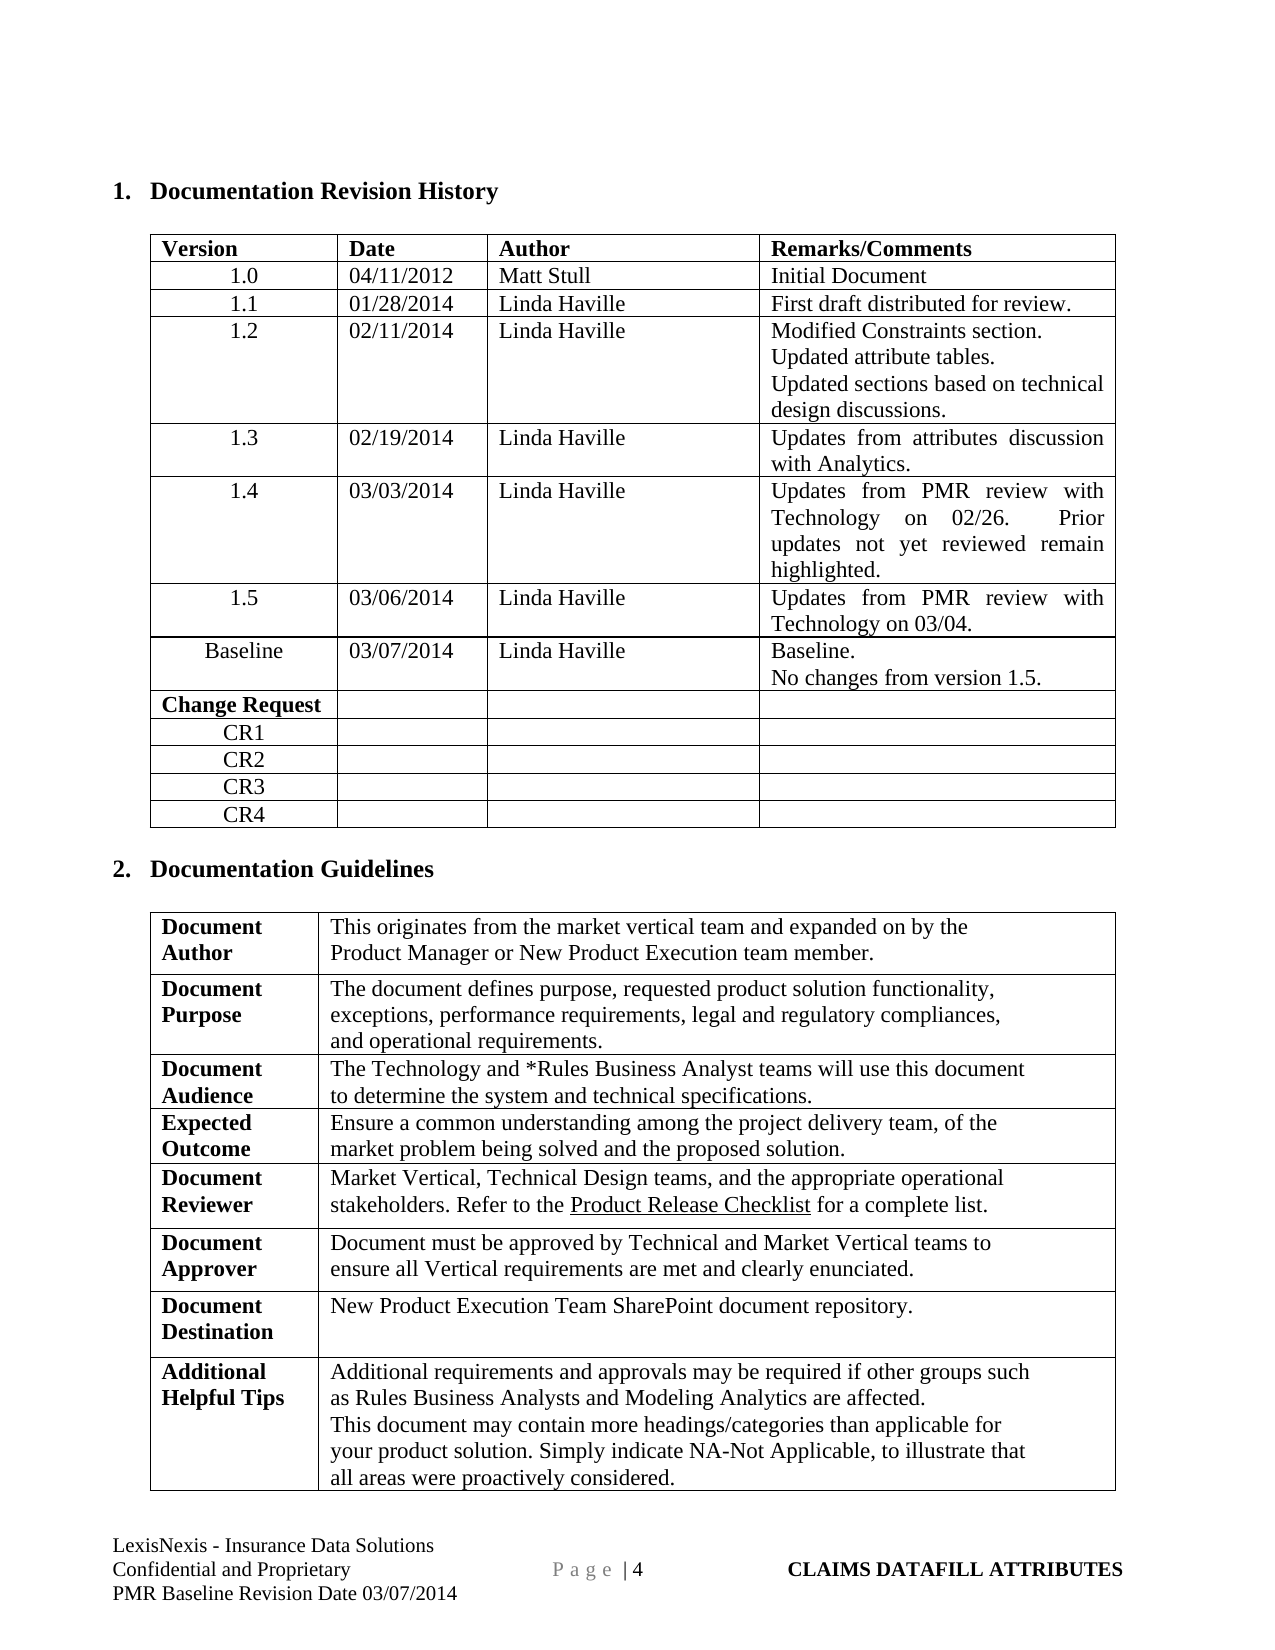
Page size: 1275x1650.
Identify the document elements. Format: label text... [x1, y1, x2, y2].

table_cell Additional requirements and approvals may be required if other groups such as Rules Business Analysts and Modeling Analytics are affected. This document may contain more headings/categories than applicable for your product solution. Simply indicate NA-Not Applicable, to illustrate that all areas were proactively considered. [319, 1358, 1115, 1490]
table_cell Document Reviewer [151, 1164, 318, 1228]
table_cell [488, 691, 759, 718]
table_cell [338, 691, 487, 718]
table_cell Document Purpose [151, 975, 318, 1054]
table_cell Document Destination [151, 1292, 318, 1357]
table_cell Document Approver [151, 1229, 318, 1291]
table_cell Linda Haville [488, 477, 759, 583]
table_cell CR1 [151, 719, 337, 745]
table_cell [760, 774, 1115, 800]
table_cell Linda Haville [488, 638, 759, 690]
table_cell New Product Execution Team SharePoint document repository. [319, 1292, 1115, 1357]
table_header Version [151, 235, 337, 261]
table_cell Baseline. No changes from version 1.5. [760, 638, 1115, 690]
table_cell 1.1 [151, 290, 337, 316]
table_header Remarks/Comments [760, 235, 1115, 261]
table_cell Expected Outcome [151, 1109, 318, 1163]
table_cell CR3 [151, 774, 337, 800]
table_cell 03/03/2014 [338, 477, 487, 583]
table_cell CR4 [151, 801, 337, 827]
table_cell Baseline [151, 638, 337, 690]
table_cell Linda Haville [488, 290, 759, 316]
table_cell CR2 [151, 746, 337, 772]
table_cell Ensure a common understanding among the project delivery team, of the market problem being solved and the proposed solution. [319, 1109, 1115, 1163]
table_cell [338, 746, 487, 772]
table_cell [488, 746, 759, 772]
table_cell 03/06/2014 [338, 584, 487, 636]
table_cell [338, 801, 487, 827]
table_cell 02/19/2014 [338, 424, 487, 476]
table_cell Updates from PMR review with Technology on 03/04. [760, 584, 1115, 636]
table_cell [488, 774, 759, 800]
table_cell Initial Document [760, 262, 1115, 289]
table_cell The Technology and *Rules Business Analyst teams will use this document to determine the system and technical specifications. [319, 1055, 1115, 1108]
table_cell 1.5 [151, 584, 337, 636]
table_cell 01/28/2014 [338, 290, 487, 316]
table_cell Updates from attributes discussion with Analytics. [760, 424, 1115, 476]
table_header Document Author [151, 913, 318, 974]
table_cell Linda Haville [488, 317, 759, 422]
table_cell 1.4 [151, 477, 337, 583]
table_cell The document defines purpose, requested product solution functionality, exceptions, performance requirements, legal and regulatory compliances, and operational requirements. [319, 975, 1115, 1054]
table_cell Updates from PMR review with Technology on 02/26. Prior updates not yet reviewed remain highlighted. [760, 477, 1115, 583]
table_cell Matt Stull [488, 262, 759, 289]
table_cell [488, 801, 759, 827]
table_cell 1.2 [151, 317, 337, 422]
table_header Author [488, 235, 759, 261]
table_cell 1.0 [151, 262, 337, 289]
table_cell [760, 691, 1115, 718]
table_cell [338, 719, 487, 745]
table_cell 1.3 [151, 424, 337, 476]
text Documentation Guidelines [112, 854, 1162, 883]
table_cell 03/07/2014 [338, 638, 487, 690]
table_header This originates from the market vertical team and expanded on by the Product Manager or New Product Execution team member. [319, 913, 1115, 974]
table_cell [760, 719, 1115, 745]
table_header Date [338, 235, 487, 261]
table_cell Change Request [151, 691, 337, 718]
table_cell Modified Constraints section. Updated attribute tables. Updated sections based on technical design discussions. [760, 317, 1115, 422]
table_cell [488, 719, 759, 745]
table_cell Document must be approved by Technical and Market Vertical teams to ensure all Vertical requirements are met and clearly enunciated. [319, 1229, 1115, 1291]
text Documentation Revision History [112, 176, 1162, 205]
table_cell 04/11/2012 [338, 262, 487, 289]
table_cell [338, 774, 487, 800]
table_cell First draft distributed for review. [760, 290, 1115, 316]
table_cell [760, 746, 1115, 772]
table_cell Document Audience [151, 1055, 318, 1108]
table_cell Linda Haville [488, 424, 759, 476]
table_cell Market Vertical, Technical Design teams, and the appropriate operational stakeholders. Refer to the Product Release Checklist for a complete list. [319, 1164, 1115, 1228]
table_cell Additional Helpful Tips [151, 1358, 318, 1490]
table_cell Linda Haville [488, 584, 759, 636]
table_cell [760, 801, 1115, 827]
table_cell 02/11/2014 [338, 317, 487, 422]
